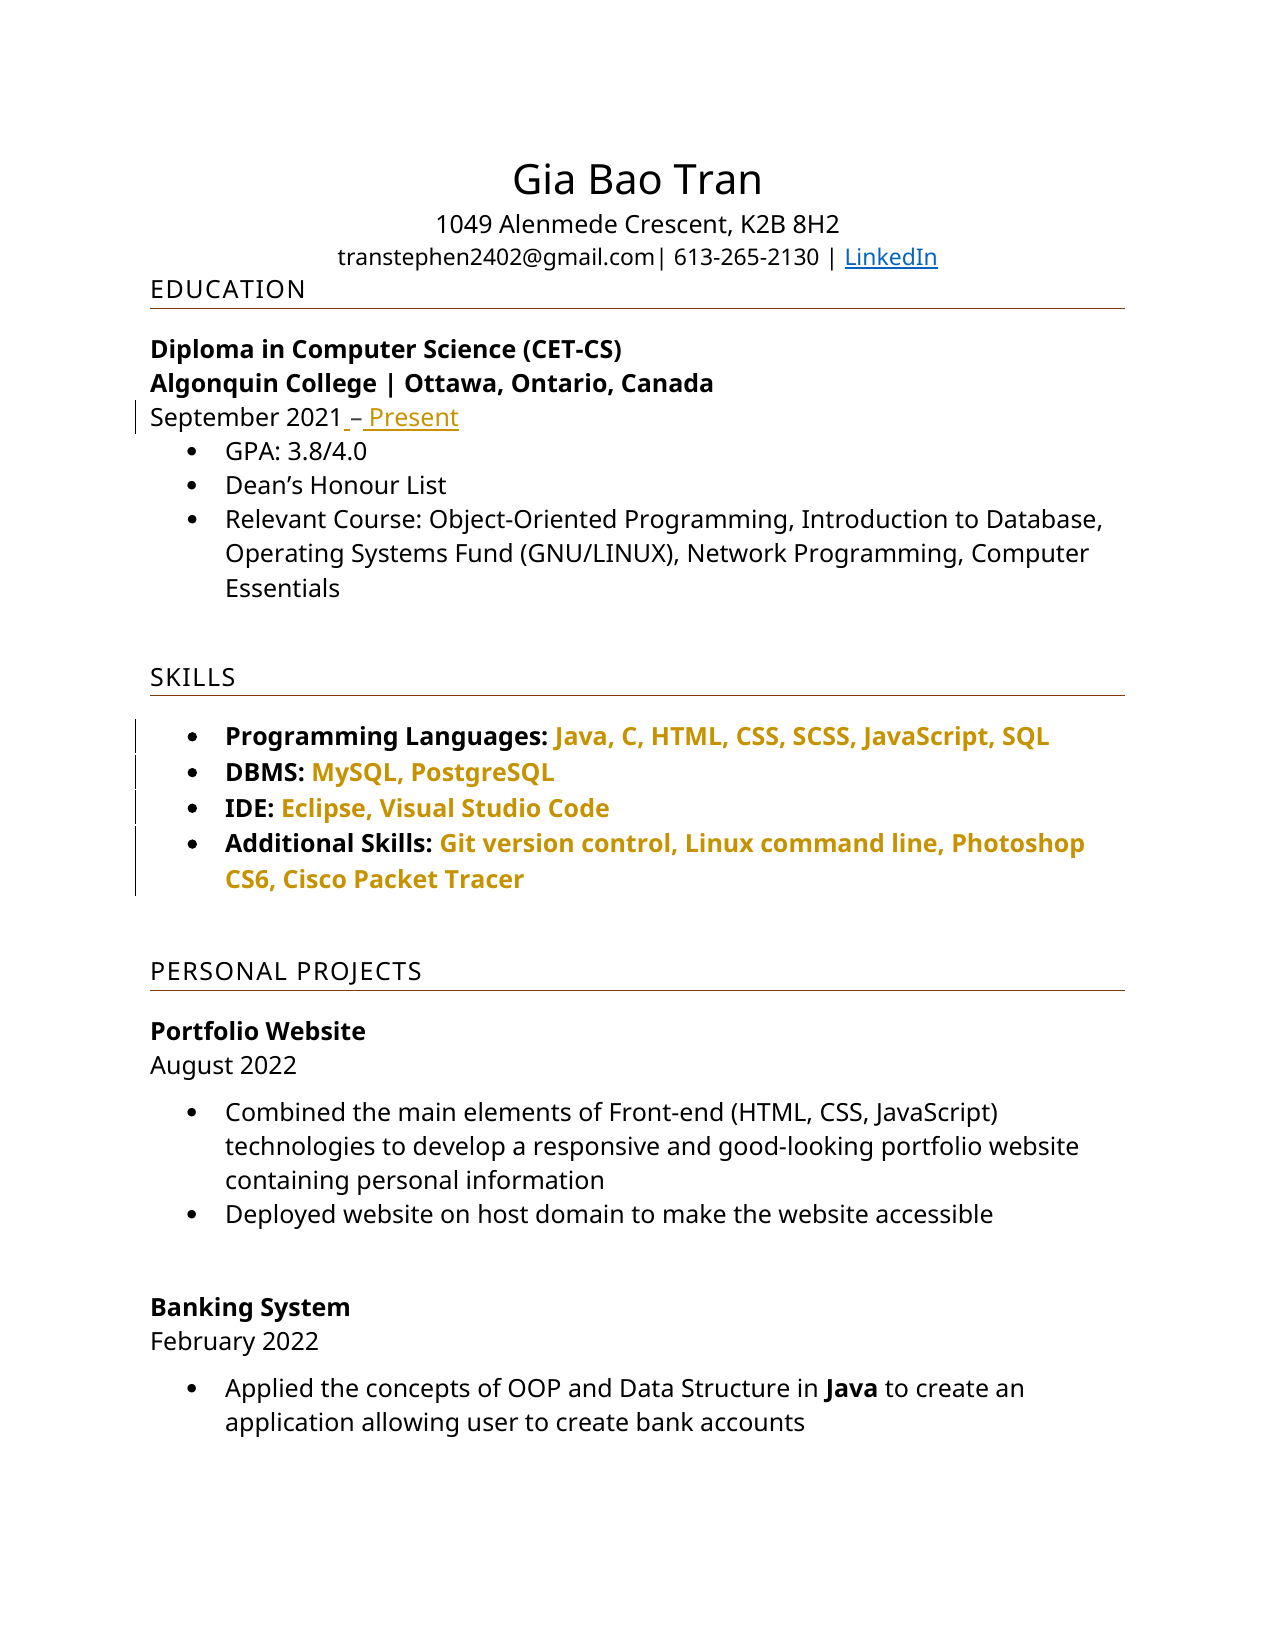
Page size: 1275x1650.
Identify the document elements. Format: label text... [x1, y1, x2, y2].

list Dean’s Honour List [187, 468, 1125, 502]
text Gia Bao Tran [150, 150, 1125, 207]
list DBMS: MySQL, PostgreSQL [188, 754, 1125, 789]
list GPA: 3.8/4.0 [187, 434, 1125, 468]
text transtephen2402@gmail.com| 613-265-2130 | LinkedIn [150, 241, 1125, 272]
text 1049 Alenmede Crescent, K2B 8H2 [150, 207, 1125, 241]
subtitle Personal PROJECTS [150, 954, 1125, 990]
list Combined the main elements of Front-end (HTML, CSS, JavaScript) technologies to develop a responsive and good-looking portfolio website containing personal information [187, 1094, 1125, 1197]
list Applied the concepts of OOP and Data Structure in Java to create an application allowing user to create bank accounts [187, 1370, 1125, 1438]
list Deployed website on host domain to make the website accessible [187, 1197, 1125, 1231]
text Banking System [150, 1290, 1125, 1324]
text September 2021– [150, 400, 1125, 434]
subtitle EDUCATION [150, 272, 1125, 308]
text Algonquin College | Ottawa, Ontario, Canada [150, 366, 1125, 400]
subtitle SKILLS [150, 659, 1125, 695]
list Programming Languages: Java, C, HTML, CSS, SCSS, JavaScript, SQL [188, 719, 1125, 753]
list Additional Skills: Git version control, Linux command line, Photoshop CS6, Cisco Packet Tracer [188, 826, 1125, 896]
list Relevant Course: Object-Oriented Programming, Introduction to Database, Operating Systems Fund (GNU/LINUX), Network Programming, Computer Essentials [188, 502, 1125, 604]
text August 2022 [150, 1048, 1125, 1082]
list IDE: Eclipse, Visual Studio Code [188, 790, 1125, 824]
text Diploma in Computer Science (CET-CS) [150, 332, 1125, 366]
text February 2022 [150, 1324, 1125, 1358]
text Portfolio Website [150, 1014, 1125, 1048]
